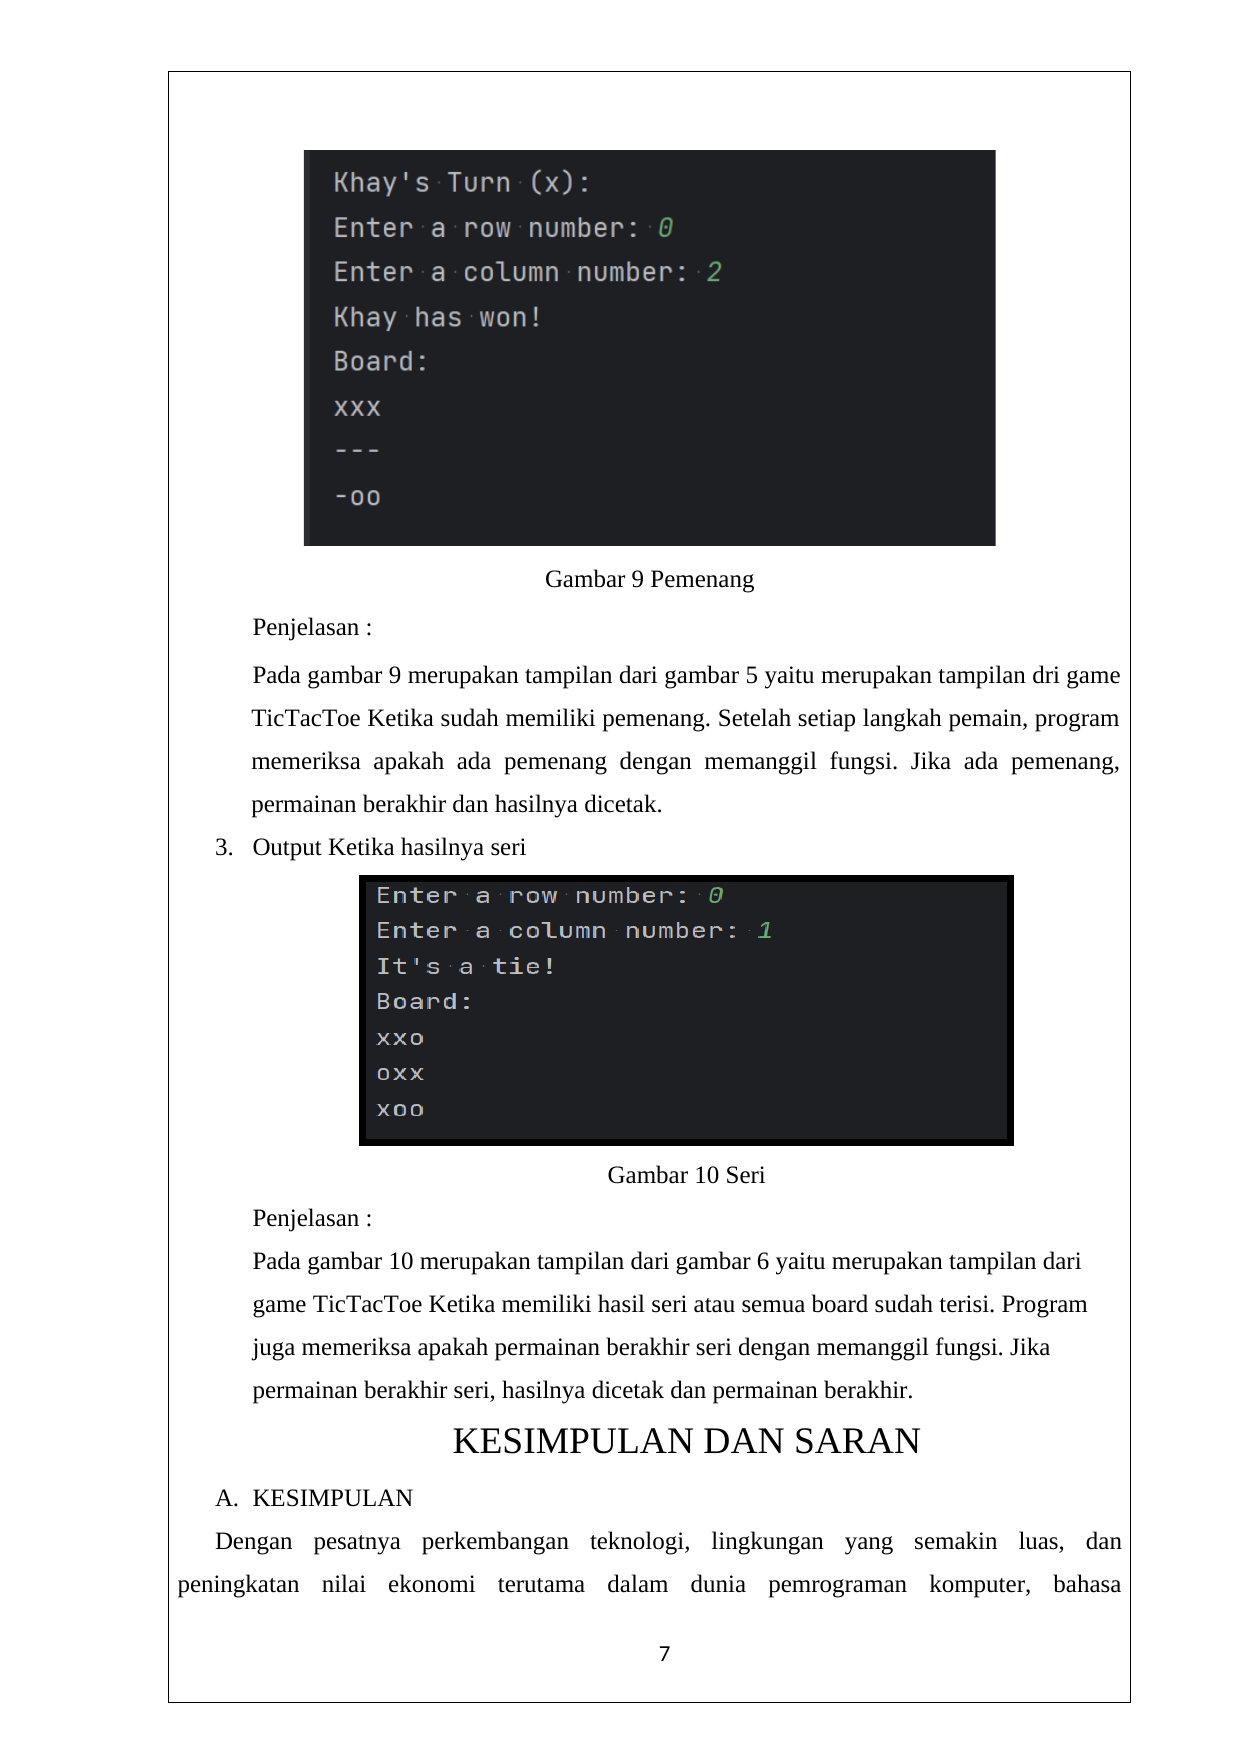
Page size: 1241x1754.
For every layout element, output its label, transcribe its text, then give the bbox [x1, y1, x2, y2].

list KESIMPULAN [215, 1483, 1122, 1512]
list Penjelasan : [252, 1203, 1121, 1232]
picture [303, 150, 996, 546]
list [177, 1526, 1122, 1598]
text Gambar 9 Pemenang [177, 564, 1122, 593]
picture [366, 882, 1007, 1139]
text Pada gambar 9 merupakan tampilan dari gambar 5 yaitu merupakan tampilan dri game TicTacToe Ketika sudah memiliki pemenang. Setelah setiap langkah pemain, program memeriksa apakah ada pemenang dengan memanggil fungsi. Jika ada pemenang, permainan berakhir dan hasilnya dicetak. [251, 660, 1121, 818]
list Gambar 10 Seri [252, 1160, 1121, 1188]
list KESIMPULAN DAN SARAN [252, 1418, 1121, 1462]
list Pada gambar 10 merupakan tampilan dari gambar 6 yaitu merupakan tampilan dari game TicTacToe Ketika memiliki hasil seri atau semua board sudah terisi. Program juga memeriksa apakah permainan berakhir seri dengan memanggil fungsi. Jika permainan berakhir seri, hasilnya dicetak dan permainan berakhir. [252, 1246, 1121, 1404]
list Output Ketika hasilnya seri [215, 832, 1121, 861]
text Penjelasan : [177, 612, 1122, 641]
